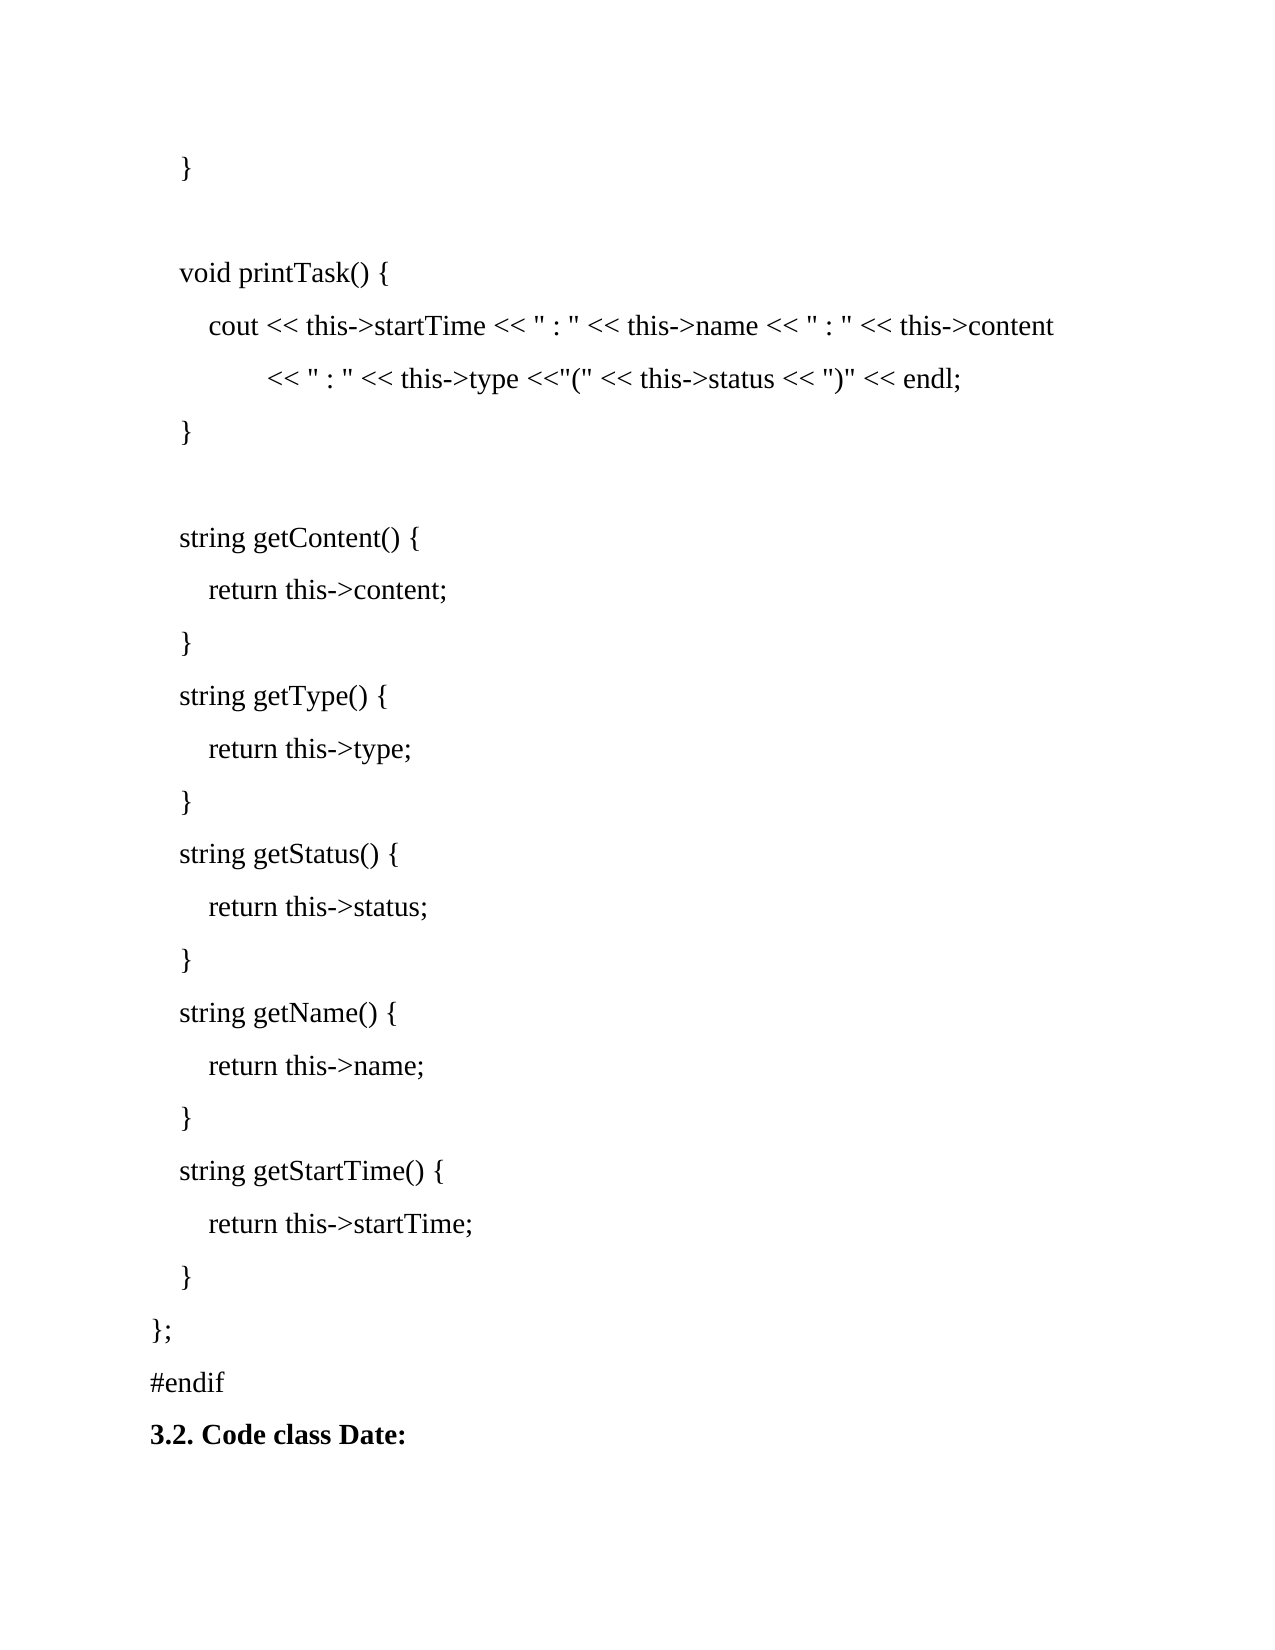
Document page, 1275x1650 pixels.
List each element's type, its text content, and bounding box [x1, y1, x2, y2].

text } [150, 414, 1125, 448]
text } [150, 942, 1125, 976]
text }; [150, 1312, 1125, 1345]
text return this->type; [150, 731, 1125, 764]
text #endif [150, 1365, 1125, 1398]
text << " : " << this->type <<"(" << this->status << ")" << endl; [150, 361, 1125, 395]
text return this->startTime; [150, 1206, 1125, 1240]
text } [150, 150, 1125, 183]
text cout << this->startTime << " : " << this->name << " : " << this->content [150, 308, 1125, 342]
text string getName() { [150, 995, 1125, 1028]
text return this->name; [150, 1048, 1125, 1081]
text } [150, 784, 1125, 817]
text string getType() { [150, 678, 1125, 712]
text string getStartTime() { [150, 1153, 1125, 1187]
text } [150, 1101, 1125, 1134]
text return this->status; [150, 889, 1125, 923]
text void printTask() { [150, 256, 1125, 289]
text } [150, 625, 1125, 659]
text return this->content; [150, 572, 1125, 606]
text string getContent() { [150, 520, 1125, 553]
text } [150, 1259, 1125, 1293]
text string getStatus() { [150, 837, 1125, 870]
text 3.2. Code class Date: [150, 1417, 1125, 1451]
